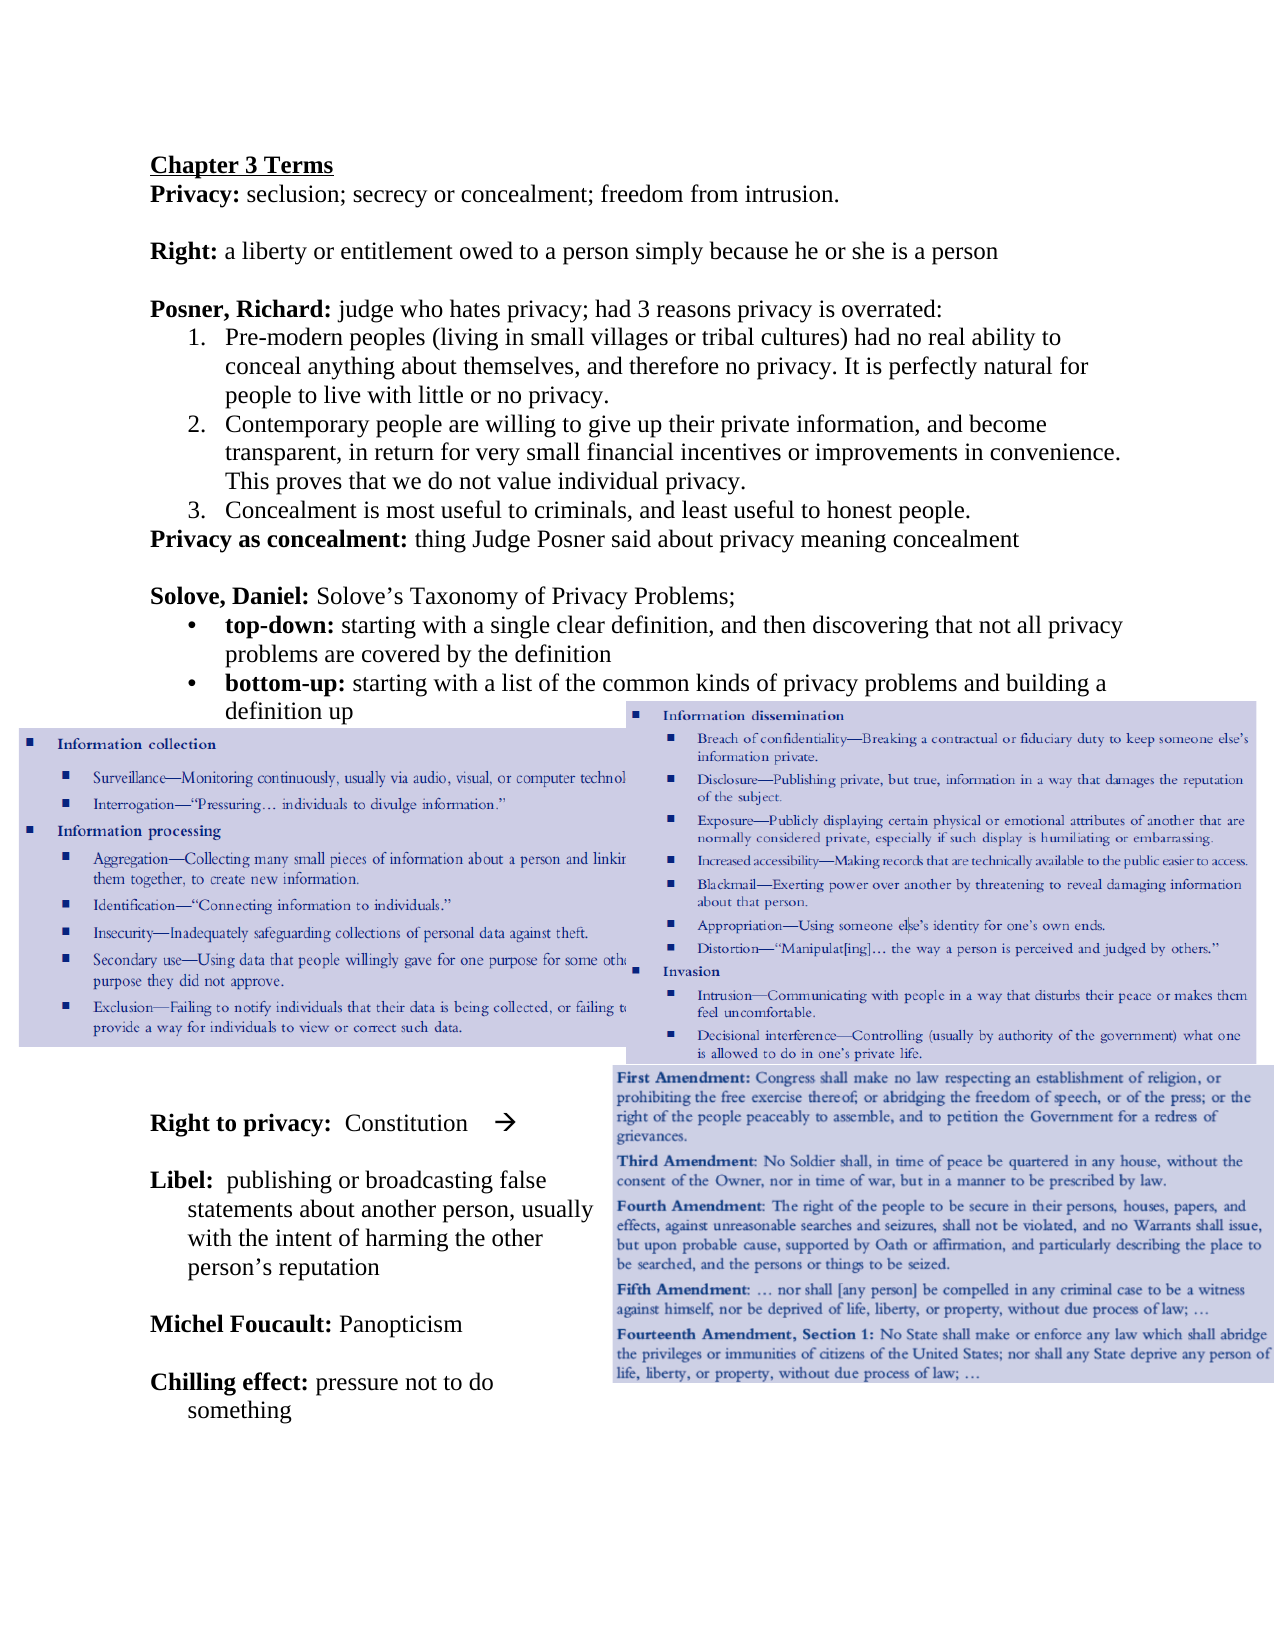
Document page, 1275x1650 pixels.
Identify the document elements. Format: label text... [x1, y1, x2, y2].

text Privacy as concealment: thing Judge Posner said about privacy meaning concealment [150, 524, 1125, 552]
text Right: a liberty or entitlement owed to a person simply because he or she is a person [150, 236, 1125, 265]
text Right to privacy: Constitution [150, 1108, 612, 1137]
list Concealment is most useful to criminals, and least useful to honest people. [187, 495, 1125, 524]
text Chilling effect: pressure not to do something [150, 1367, 1125, 1424]
list top-down: starting with a single clear definition, and then discovering that not all privacy problems are covered by the definition [187, 610, 1125, 668]
list bottom-up: starting with a list of the common kinds of privacy problems and building a definition up [187, 668, 1125, 726]
list Pre-modern peoples (living in small villages or tribal cultures) had no real ability to conceal anything about themselves, and therefore no privacy. It is perfectly natural for people to live with little or no privacy. [187, 322, 1125, 409]
picture [18, 701, 1257, 1064]
text Posner, Richard: judge who hates privacy; had 3 reasons privacy is overrated: [150, 294, 1125, 322]
text Chapter 3 Terms [150, 150, 1125, 179]
picture [612, 1065, 1274, 1383]
text Privacy: seclusion; secrecy or concealment; freedom from intrusion. [150, 179, 1125, 207]
text Libel: publishing or broadcasting false statements about another person, usually with the intent of harming the other person’s reputation [150, 1165, 612, 1280]
list Contemporary people are willing to give up their private information, and become transparent, in return for very small financial incentives or improvements in convenience. This proves that we do not value individual privacy. [187, 409, 1125, 495]
text Solove, Daniel: Solove’s Taxonomy of Privacy Problems; [150, 581, 1125, 610]
text Michel Foucault: Panopticism [150, 1309, 612, 1338]
